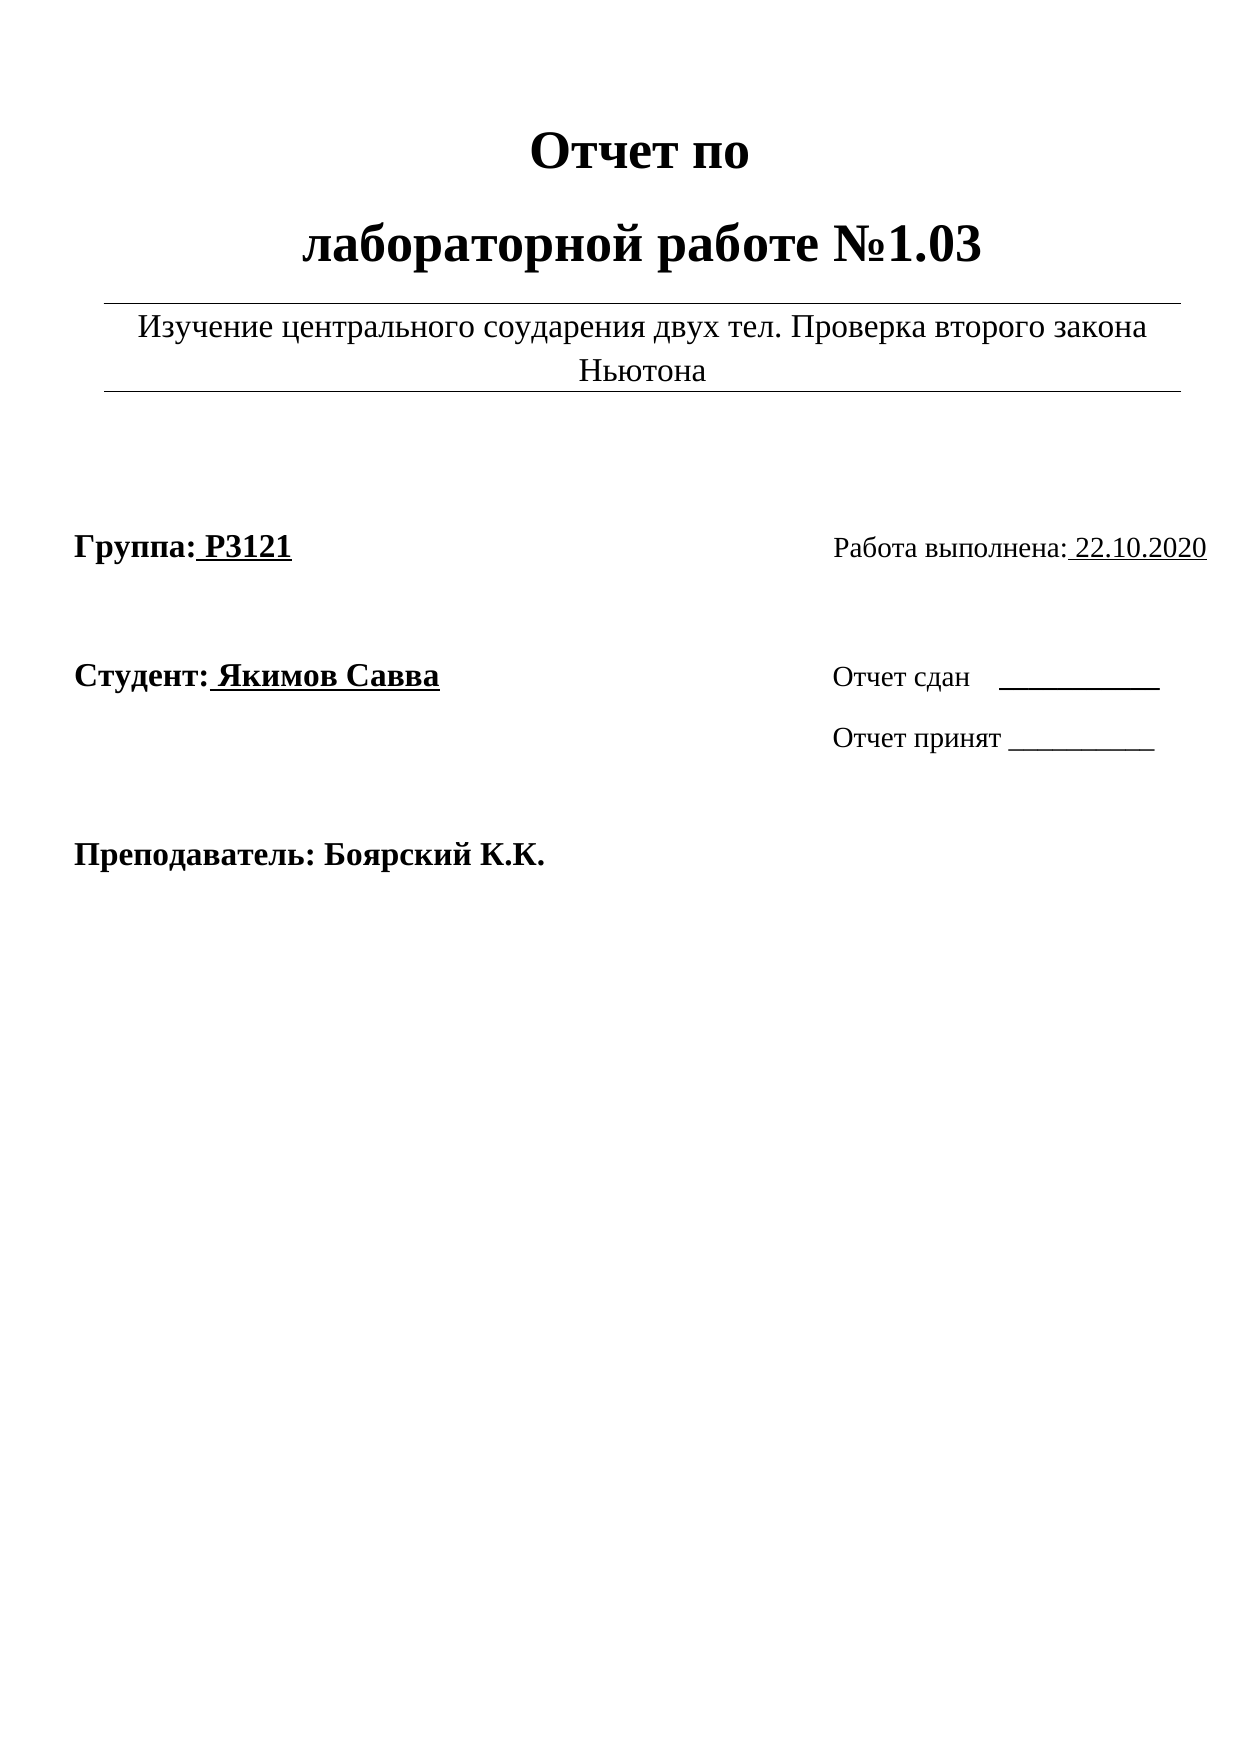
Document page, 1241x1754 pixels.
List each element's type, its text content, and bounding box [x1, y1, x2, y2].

text Преподаватель: Боярский К.К. [74, 834, 1181, 872]
text Отчет принят __________ [74, 721, 1181, 754]
text Студент: Якимов Савва Отчет сдан ___________ [74, 656, 1181, 694]
text Отчет по [29, 118, 1181, 180]
text Изучение центрального соударения двух тел. Проверка второго закона Ньютона [103, 304, 1181, 392]
text лабораторной работе №1.03 [103, 211, 1181, 273]
text Группа: P3121 Работа выполнена: 22.10.2020 [74, 526, 1240, 564]
